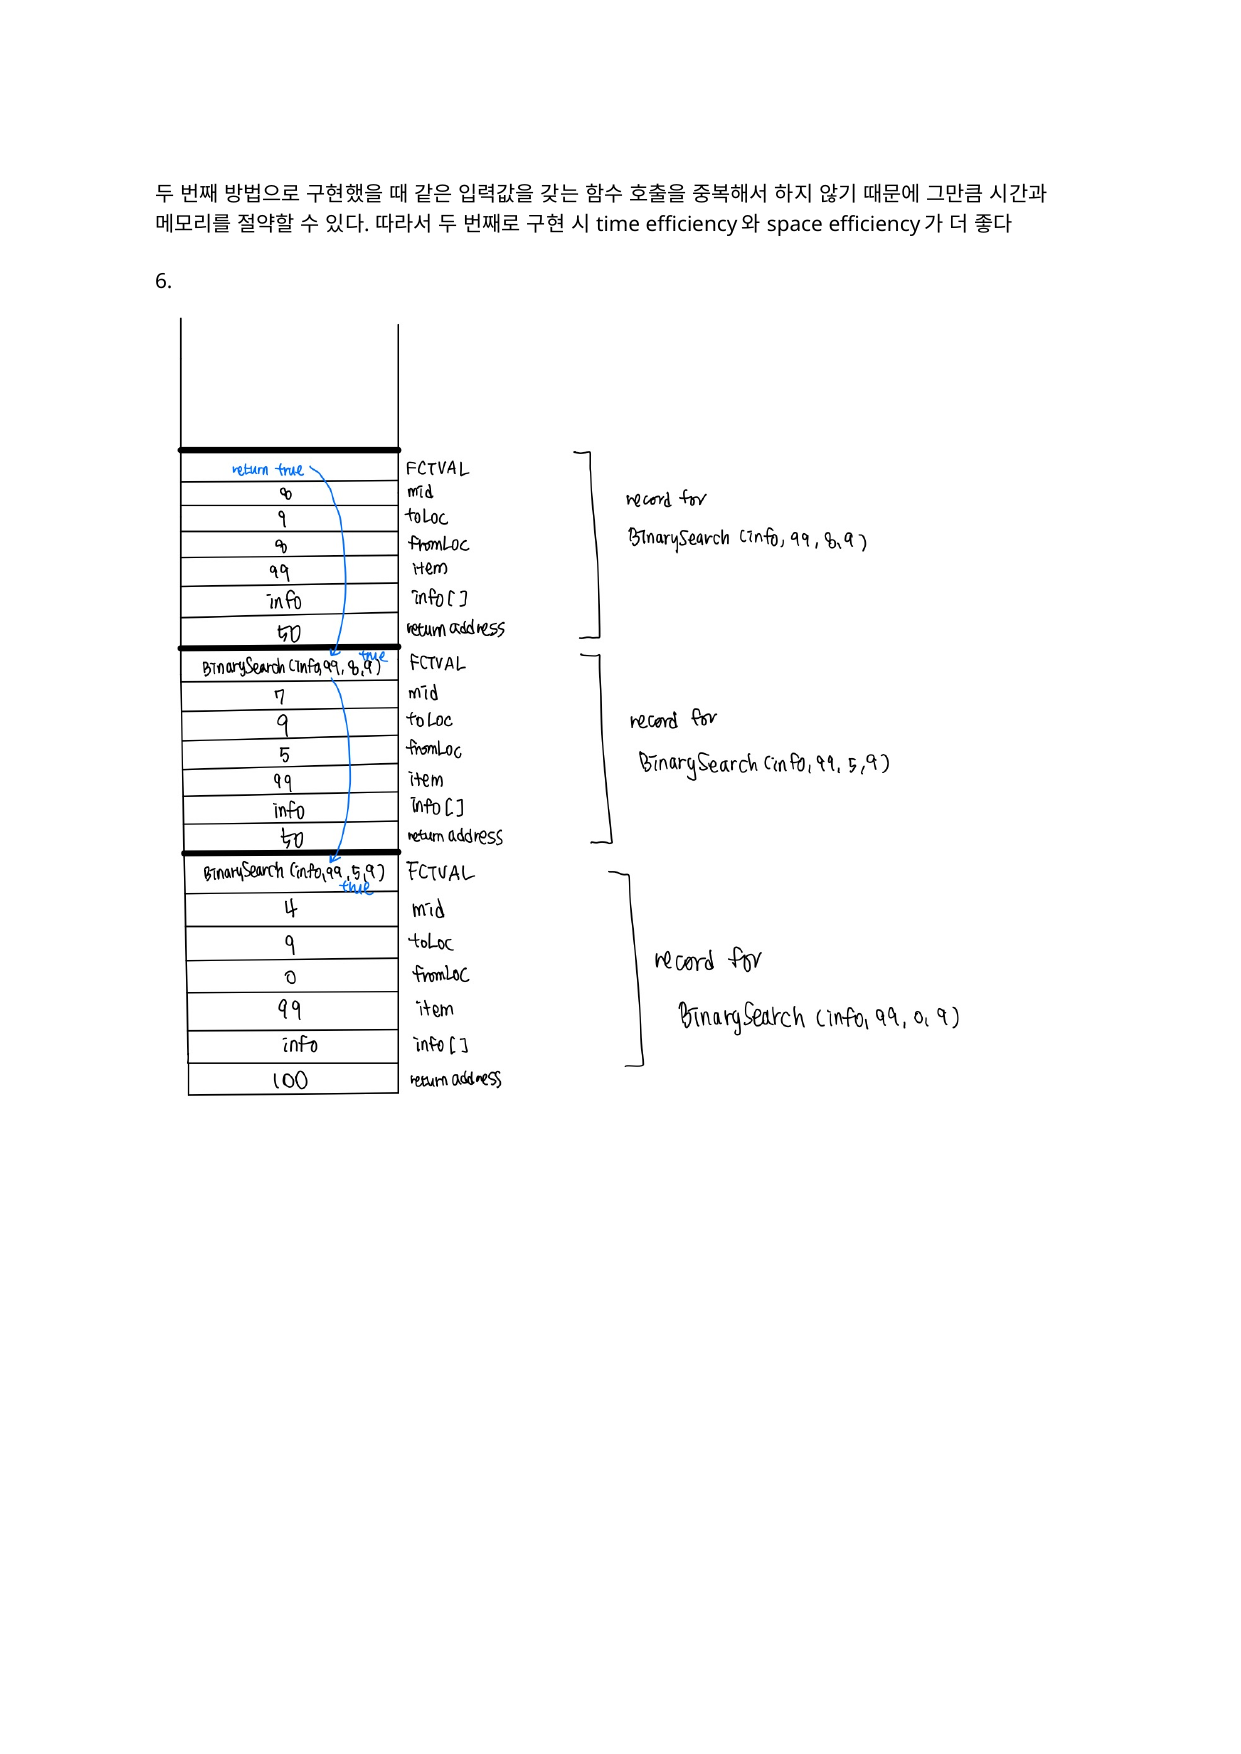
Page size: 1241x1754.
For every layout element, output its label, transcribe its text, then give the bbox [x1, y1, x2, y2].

text 6. [155, 266, 1085, 294]
picture [154, 294, 988, 1126]
text 두 번째 방법으로 구현했을 때 같은 입력값을 갖는 함수 호출을 중복해서 하지 않기 때문에 그만큼 시간과 메모리를 절약할 수 있다. 따라서 두 번째로 구현 시 time efficiency와 space efficiency가 더 좋다 [155, 177, 1085, 238]
